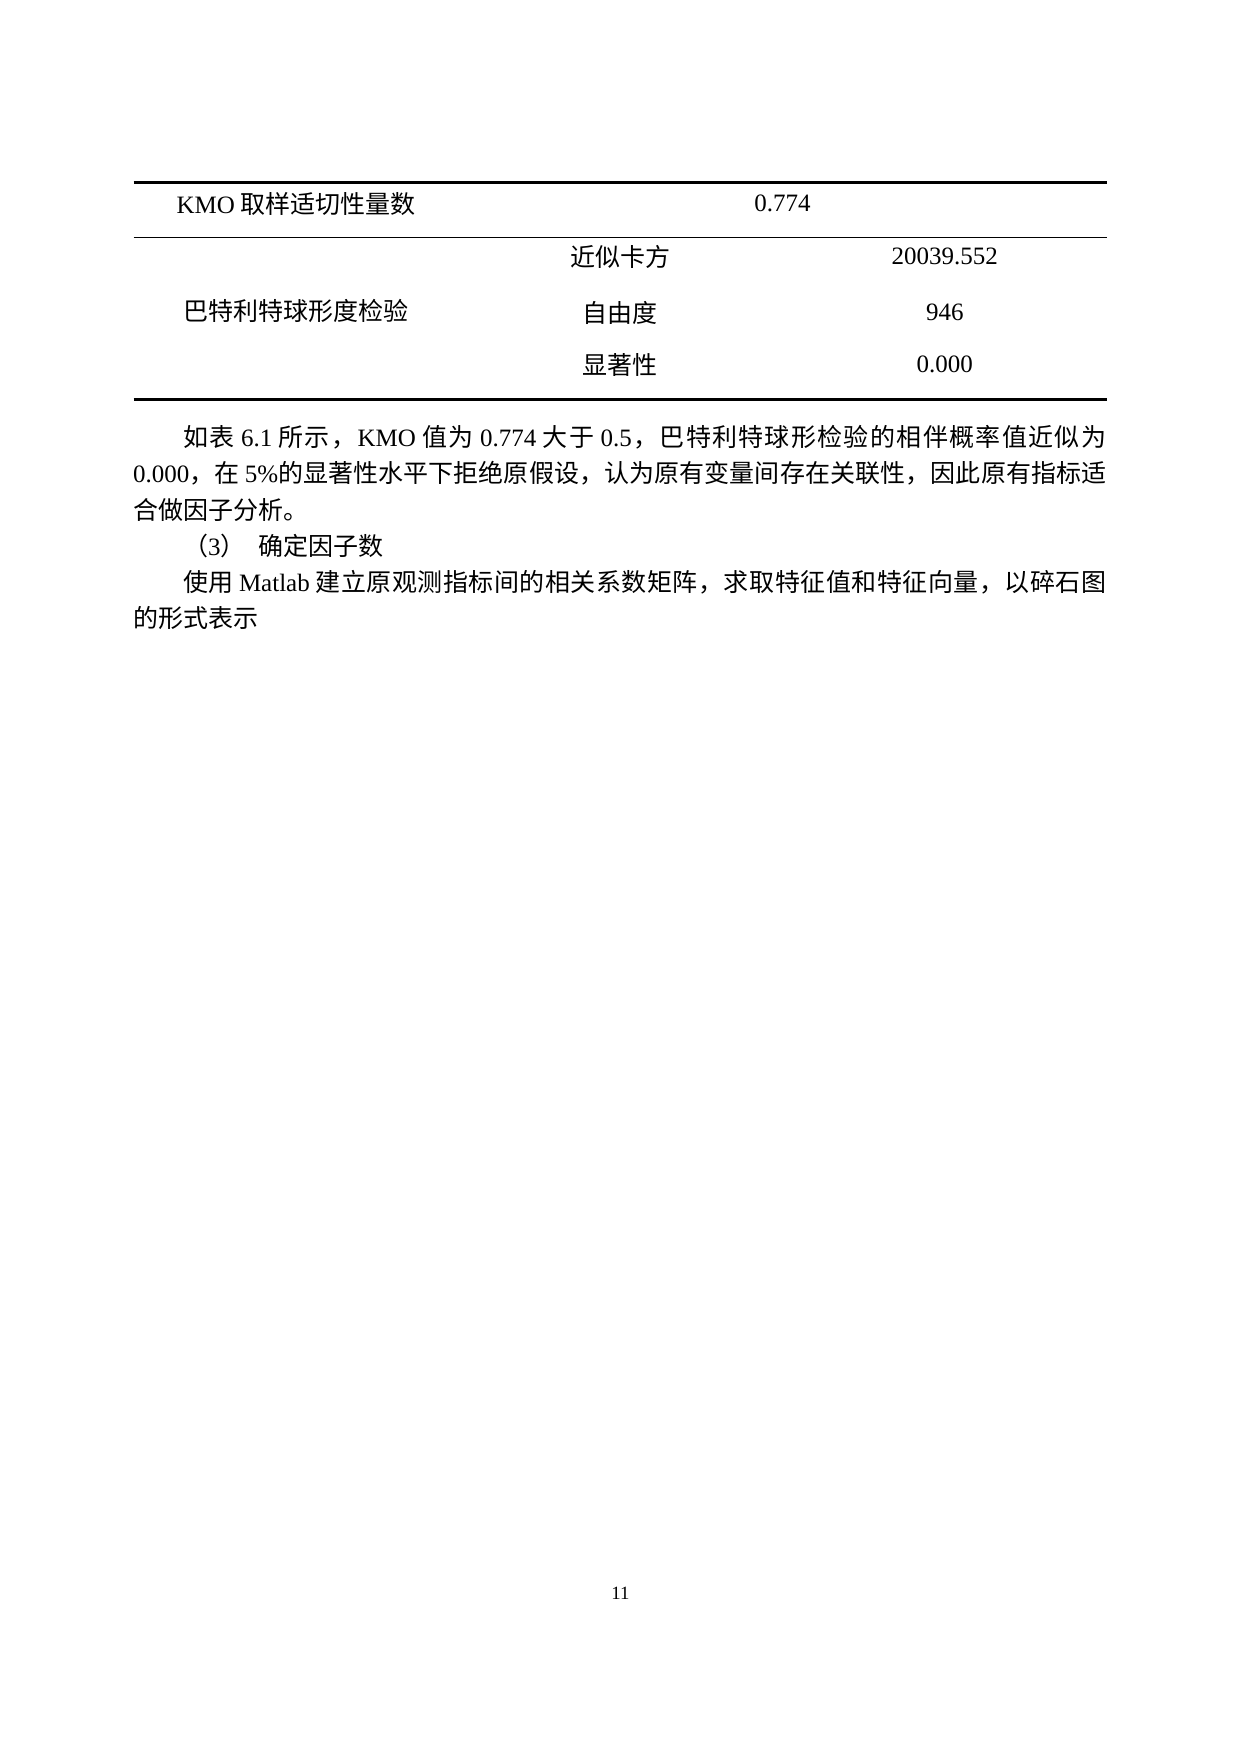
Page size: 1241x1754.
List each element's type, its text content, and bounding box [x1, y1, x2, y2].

table_cell 0.000 [782, 346, 1107, 398]
table_cell 946 [782, 290, 1107, 346]
text 如表6.1所示，KMO值为0.774大于0.5，巴特利特球形检验的相伴概率值近似为0.000，在5%的显著性水平下拒绝原假设，认为原有变量间存在关联性，因此原有指标适合做因子分析。 [133, 418, 1107, 526]
table_cell 近似卡方 [458, 238, 782, 290]
text 使用Matlab建立原观测指标间的相关系数矩阵，求取特征值和特征向量，以碎石图的形式表示 [133, 563, 1107, 635]
table_header KMO取样适切性量数 [134, 184, 458, 237]
table_cell 自由度 [458, 290, 782, 346]
table_header 0.774 [458, 184, 1107, 237]
table_cell 20039.552 [782, 238, 1107, 290]
list 确定因子数 [183, 526, 1107, 563]
table_cell 显著性 [458, 346, 782, 398]
table_cell 巴特利特球形度检验 [134, 238, 458, 398]
